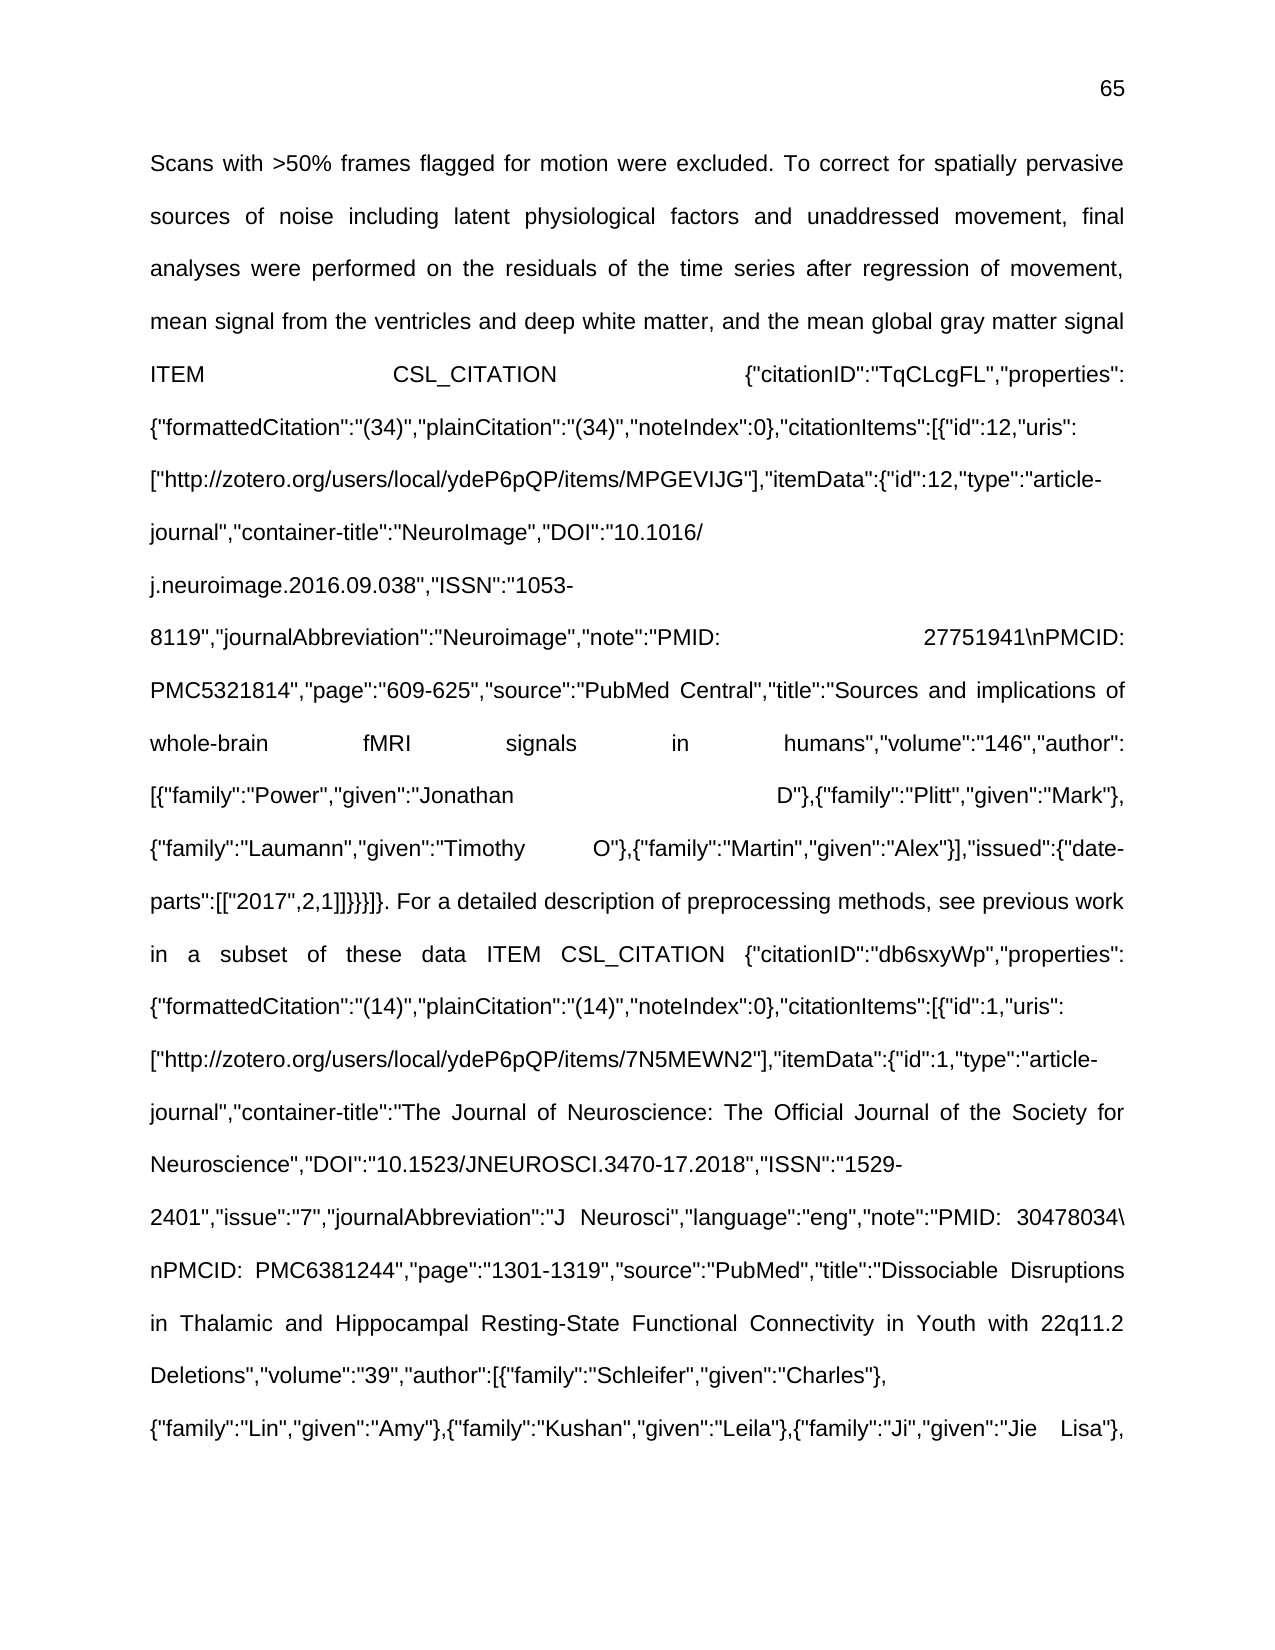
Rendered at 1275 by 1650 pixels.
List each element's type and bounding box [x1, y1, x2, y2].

text [150, 150, 1125, 1441]
